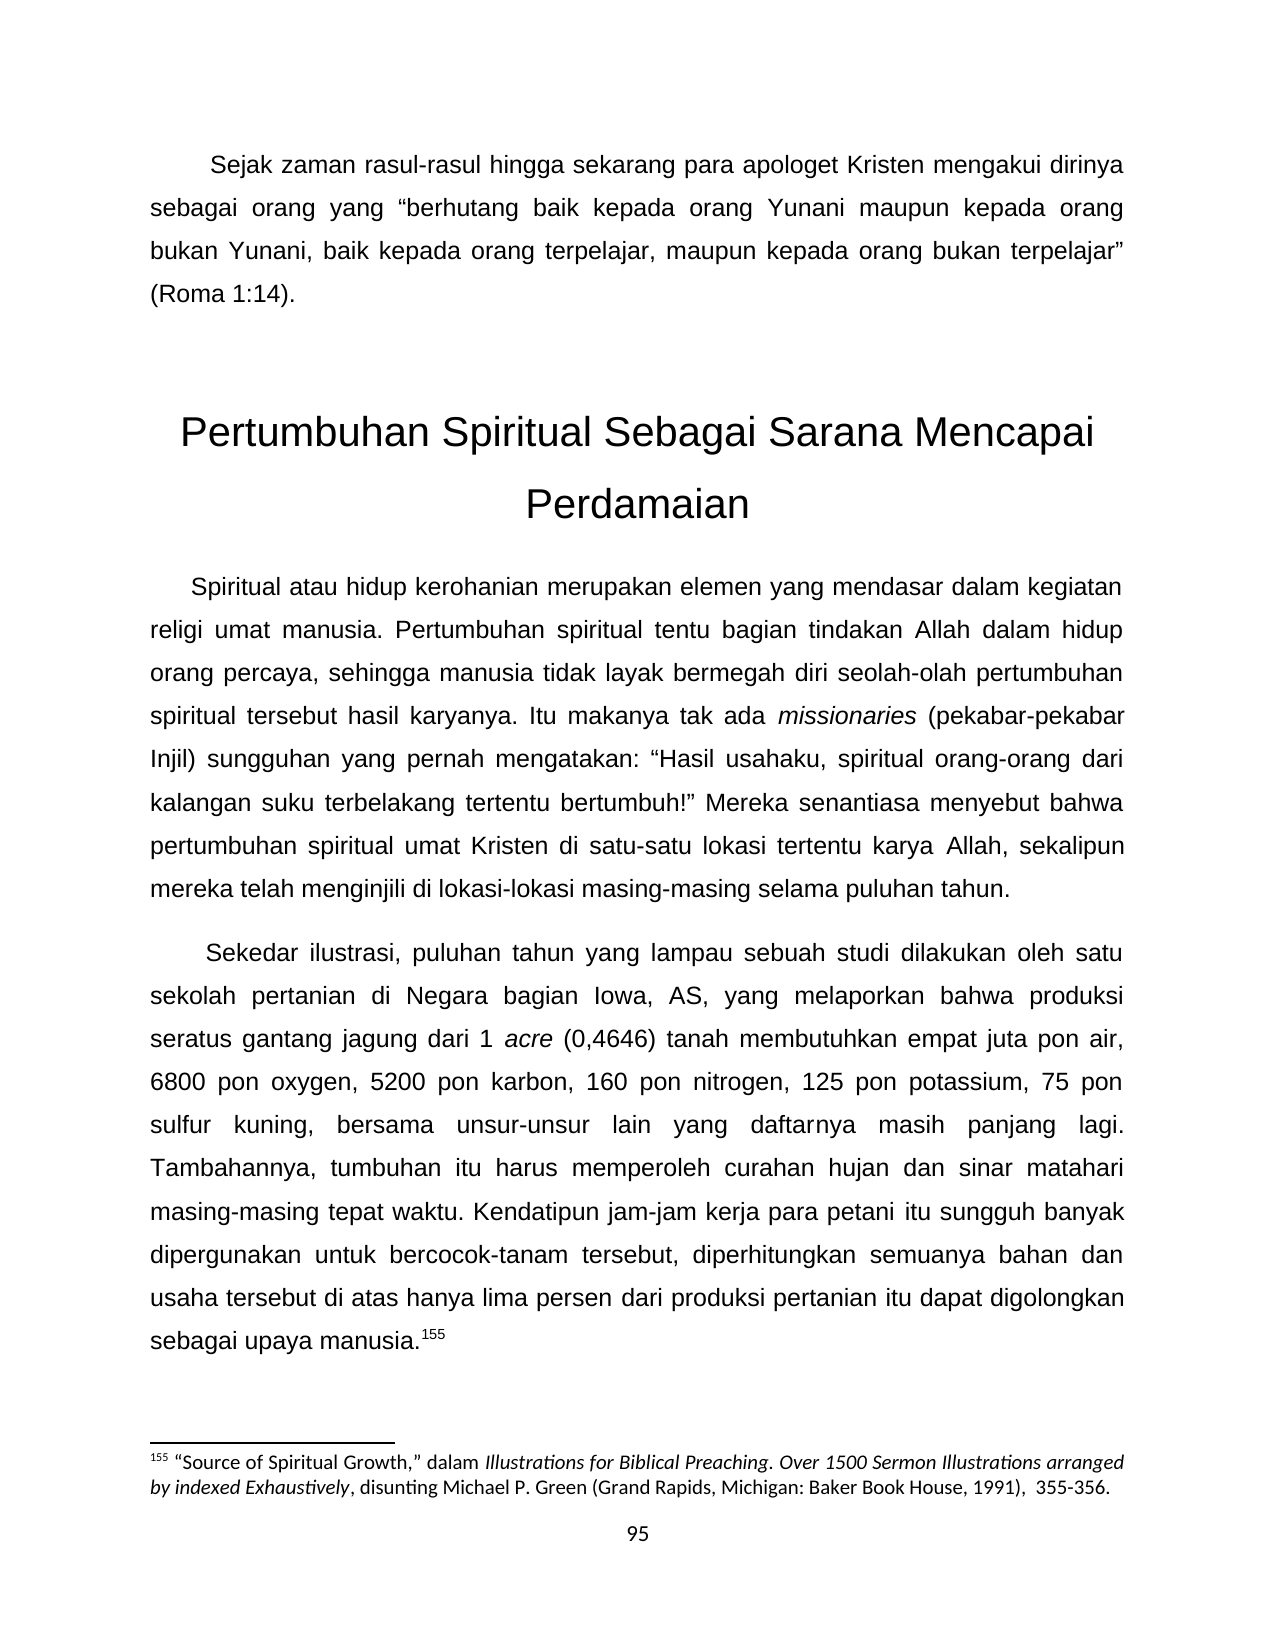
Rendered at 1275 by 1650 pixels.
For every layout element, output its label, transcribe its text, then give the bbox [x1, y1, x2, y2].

text Pertumbuhan Spiritual Sebagai Sarana Mencapai Perdamaian [150, 407, 1125, 527]
text Sejak zaman rasul-rasul hingga sekarang para apologet Kristen mengakui dirinya sebagai orang yang “berhutang baik kepada orang Yunani maupun kepada orang bukan Yunani, baik kepada orang terpelajar, maupun kepada orang bukan terpelajar” (Roma 1:14). [150, 150, 1125, 308]
text Sekedar ilustrasi, puluhan tahun yang lampau sebuah studi dilakukan oleh satu sekolah pertanian di Negara bagian Iowa, AS, yang melaporkan bahwa produksi seratus gantang jagung dari 1 acre (0,4646) tanah membutuhkan empat juta pon air, 6800 pon oxygen, 5200 pon karbon, 160 pon nitrogen, 125 pon potassium, 75 pon sulfur kuning, bersama unsur-unsur lain yang daftarnya masih panjang lagi. Tambahannya, tumbuhan itu harus memperoleh curahan hujan dan sinar matahari masing-masing tepat waktu. Kendatipun jam-jam kerja para petani itu sungguh banyak dipergunakan untuk bercocok-tanam tersebut, diperhitungkan semuanya bahan dan usaha tersebut di atas hanya lima persen dari produksi pertanian itu dapat digolongkan sebagai upaya manusia. [150, 938, 1125, 1354]
text Spiritual atau hidup kerohanian merupakan elemen yang mendasar dalam kegiatan religi umat manusia. Pertumbuhan spiritual tentu bagian tindakan Allah dalam hidup orang percaya, sehingga manusia tidak layak bermegah diri seolah-olah pertumbuhan spiritual tersebut hasil karyanya. Itu makanya tak ada missionaries (pekabar-pekabar Injil) sungguhan yang pernah mengatakan: “Hasil usahaku, spiritual orang-orang dari kalangan suku terbelakang tertentu bertumbuh!” Mereka senantiasa menyebut bahwa pertumbuhan spiritual umat Kristen di satu-satu lokasi tertentu karya Allah, sekalipun mereka telah menginjili di lokasi-lokasi masing-masing selama puluhan tahun. [150, 572, 1125, 902]
